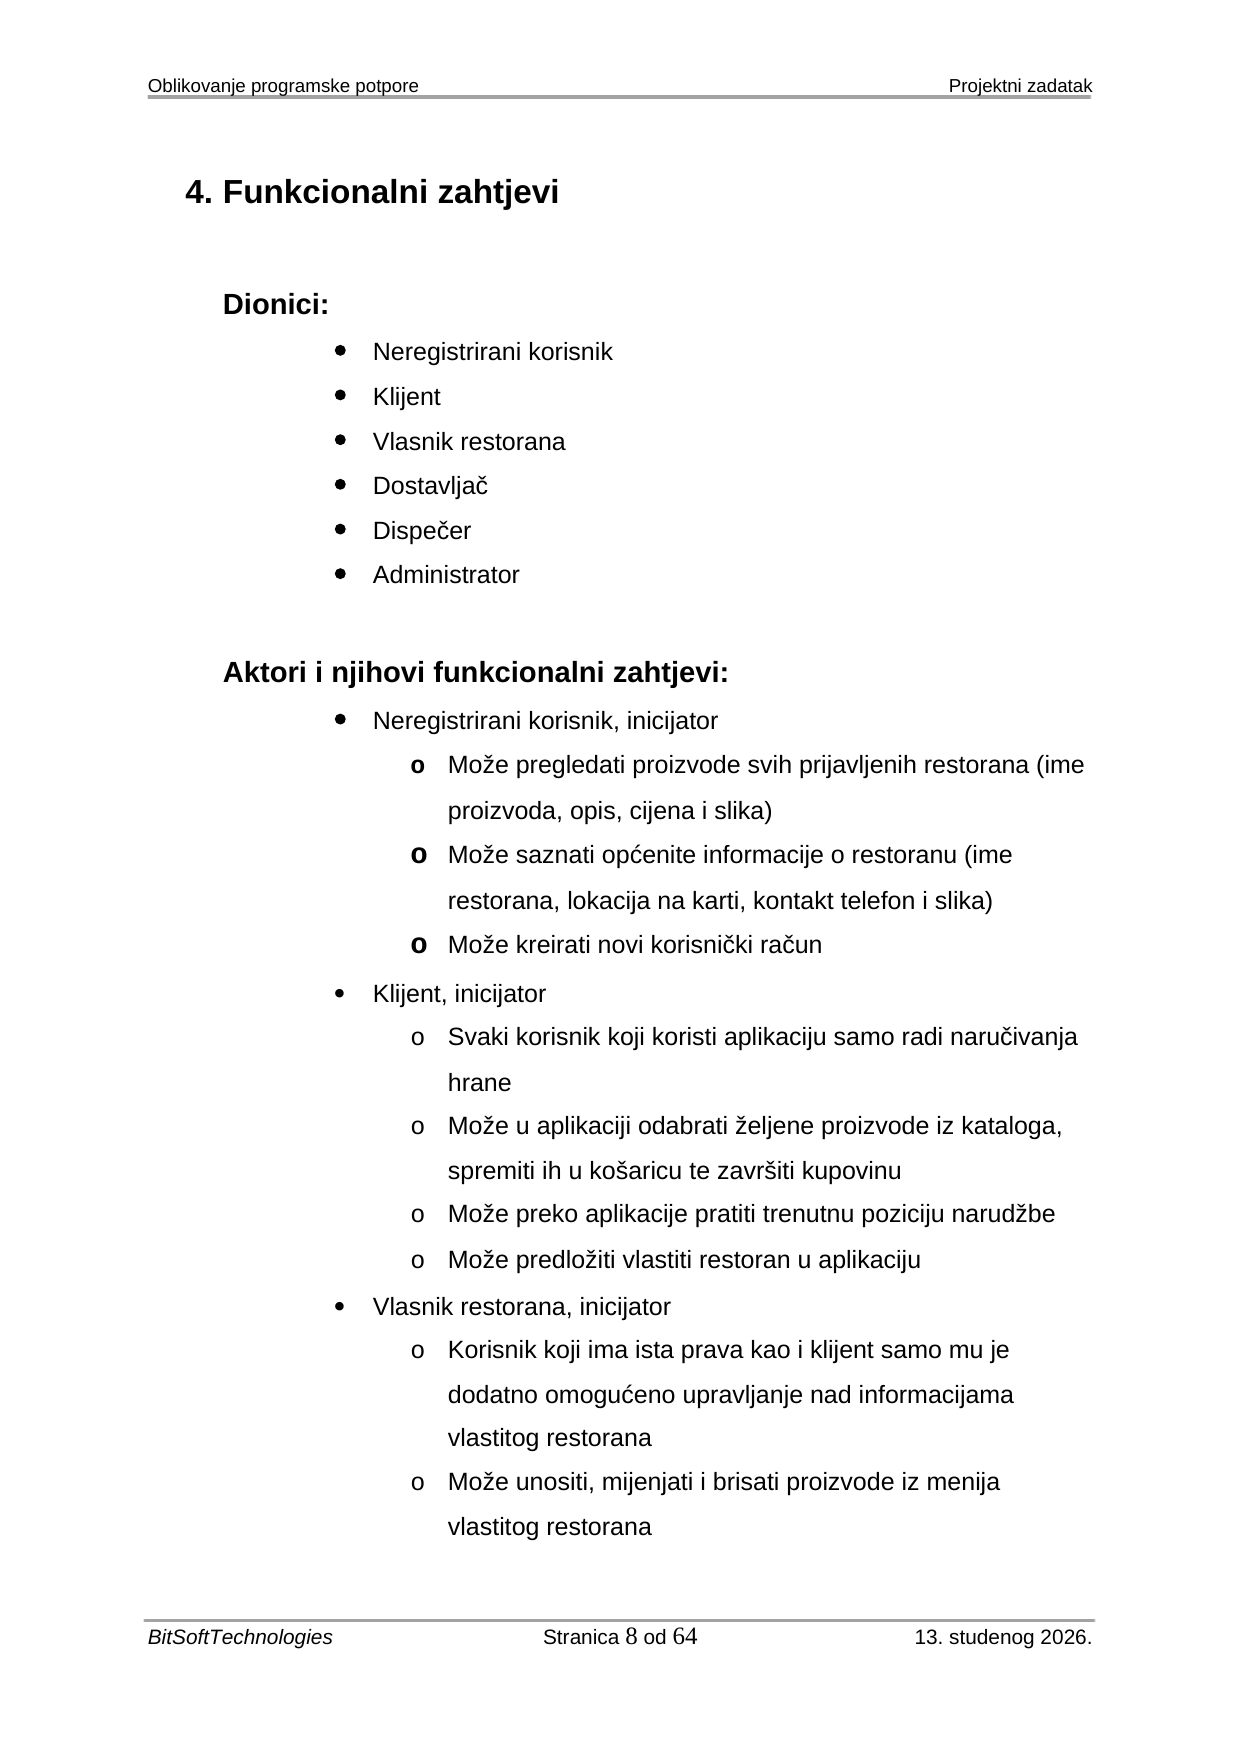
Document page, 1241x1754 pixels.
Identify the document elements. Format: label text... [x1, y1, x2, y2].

text Dionici: [223, 287, 1093, 320]
text Aktori i njihovi funkcionalni zahtjevi: [223, 656, 1093, 689]
list Klijent, inicijator [335, 979, 1093, 1008]
list Vlasnik restorana [335, 426, 1093, 456]
list Može preko aplikacije pratiti trenutnu poziciju narudžbe [410, 1199, 1093, 1230]
list Klijent [335, 382, 1093, 412]
list Korisnik koji ima ista prava kao i klijent samo mu je dodatno omogućeno upravljanje nad informacijama vlastitog restorana [410, 1335, 1093, 1452]
list Može saznati općenite informacije o restoranu (ime restorana, lokacija na karti, kontakt telefon i slika) [410, 839, 1093, 915]
list Neregistrirani korisnik [335, 337, 1093, 367]
list Administrator [335, 561, 1093, 590]
list Dispečer [335, 516, 1093, 546]
list Vlasnik restorana, inicijator [335, 1292, 1093, 1321]
list Može unositi, mijenjati i brisati proizvode iz menija vlastitog restorana [410, 1467, 1093, 1541]
picture [147, 95, 1092, 99]
list Može pregledati proizvode svih prijavljenih restorana (ime proizvoda, opis, cijena i slika) [410, 751, 1093, 824]
list Može kreirati novi korisnički račun [410, 929, 1093, 962]
list Može predložiti vlastiti restoran u aplikaciju [410, 1245, 1093, 1276]
list Svaki korisnik koji koristi aplikaciju samo radi naručivanja hrane [410, 1022, 1093, 1096]
list Dostavljač [335, 471, 1093, 501]
list Može u aplikaciji odabrati željene proizvode iz kataloga, spremiti ih u košaricu te završiti kupovinu [410, 1111, 1093, 1185]
subtitle Funkcionalni zahtjevi [185, 173, 1093, 211]
list Neregistrirani korisnik, inicijator [335, 706, 1093, 736]
